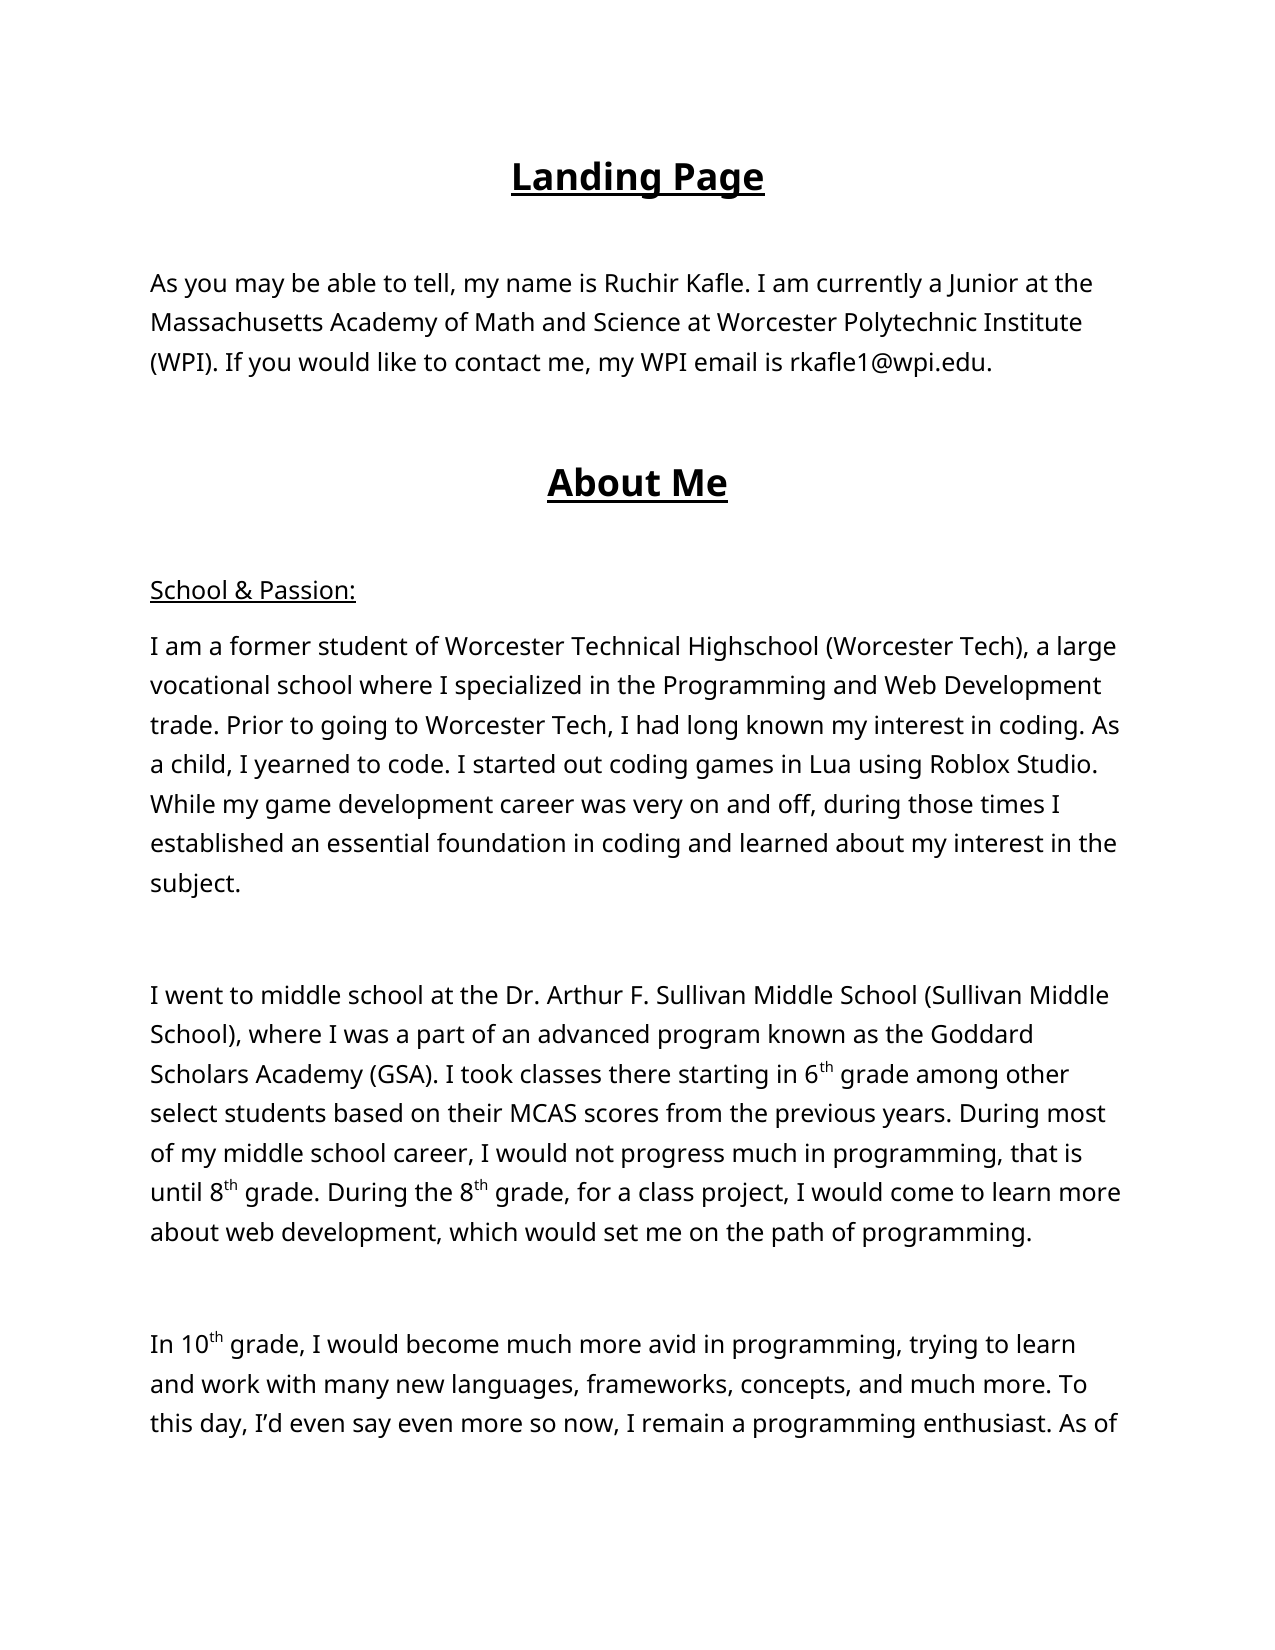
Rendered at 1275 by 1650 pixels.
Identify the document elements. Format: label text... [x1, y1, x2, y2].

text I went to middle school at the Dr. Arthur F. Sullivan Middle School (Sullivan Middle School), where I was a part of an advanced program known as the Goddard Scholars Academy (GSA). I took classes there starting in 6th grade among other select students based on their MCAS scores from the previous years. During most of my middle school career, I would not progress much in programming, that is until 8th grade. During the 8th grade, for a class project, I would come to learn more about web development, which would set me on the path of programming. [150, 978, 1125, 1248]
text School & Passion: [150, 572, 1125, 606]
text I am a former student of Worcester Technical Highschool (Worcester Tech), a large vocational school where I specialized in the Programming and Web Development trade. Prior to going to Worcester Tech, I had long known my interest in coding. As a child, I yearned to code. I started out coding games in Lua using Roblox Studio. While my game development career was very on and off, during those times I established an essential foundation in coding and learned about my interest in the subject. [150, 628, 1125, 899]
title Landing Page [150, 150, 1125, 201]
text As you may be able to tell, my name is Ruchir Kafle. I am currently a Junior at the Massachusetts Academy of Math and Science at Worcester Polytechnic Institute (WPI). If you would like to contact me, my WPI email is rkafle1@wpi.edu. [150, 266, 1125, 378]
title About Me [150, 457, 1125, 508]
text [150, 1327, 1125, 1440]
